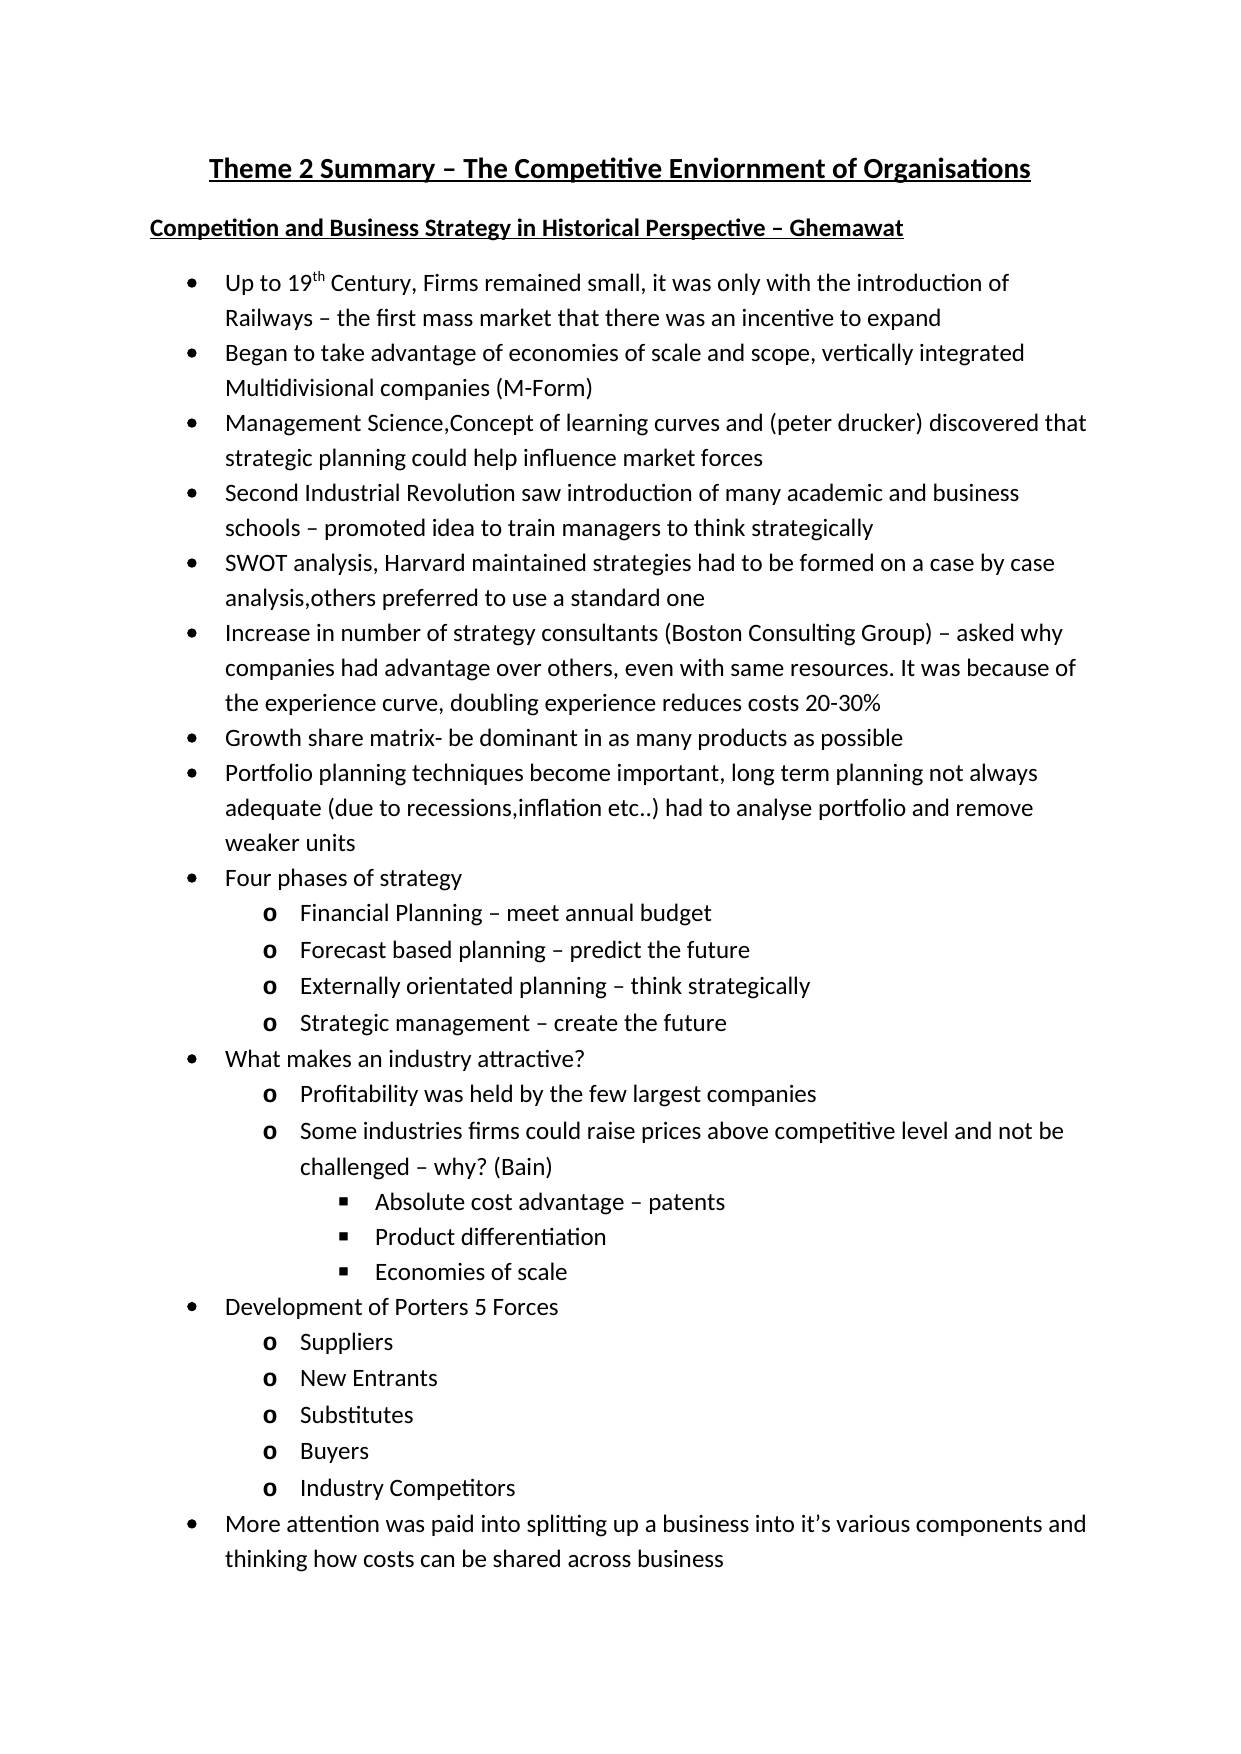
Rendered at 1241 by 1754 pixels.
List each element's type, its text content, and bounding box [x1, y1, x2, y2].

list Growth share matrix- be dominant in as many products as possible [187, 723, 1090, 753]
list Development of Porters 5 Forces [187, 1291, 1090, 1322]
list Strategic management – create the future [262, 1007, 1090, 1039]
list Buyers [262, 1436, 1090, 1467]
list Financial Planning – meet annual budget [262, 898, 1090, 929]
list Profitability was held by the few largest companies [262, 1078, 1090, 1110]
list Second Industrial Revolution saw introduction of many academic and business schools – promoted idea to train managers to think strategically [187, 478, 1090, 543]
list Economies of scale [337, 1256, 1090, 1287]
list Management Science,Concept of learning curves and (peter drucker) discovered that strategic planning could help influence market forces [187, 408, 1090, 473]
list Some industries firms could raise prices above competitive level and not be challenged – why? (Bain) [262, 1115, 1090, 1182]
list Forecast based planning – predict the future [262, 934, 1090, 966]
text Competition and Business Strategy in Historical Perspective – Ghemawat [150, 212, 1090, 242]
list Began to take advantage of economies of scale and scope, vertically integrated Multidivisional companies (M-Form) [187, 338, 1090, 403]
list Suppliers [262, 1326, 1090, 1358]
list Absolute cost advantage – patents [337, 1186, 1090, 1217]
list SWOT analysis, Harvard maintained strategies had to be formed on a case by case analysis,others preferred to use a standard one [187, 548, 1090, 613]
list Industry Competitors [262, 1472, 1090, 1504]
list What makes an industry attractive? [187, 1043, 1090, 1074]
list More attention was paid into splitting up a business into it’s various components and thinking how costs can be shared across business [187, 1508, 1090, 1574]
text Theme 2 Summary – The Competitive Enviornment of Organisations [150, 150, 1090, 186]
list Substitutes [262, 1399, 1090, 1431]
list Portfolio planning techniques become important, long term planning not always adequate (due to recessions,inflation etc..) had to analyse portfolio and remove weaker units [187, 758, 1090, 858]
list Product differentiation [337, 1221, 1090, 1252]
list Externally orientated planning – think strategically [262, 971, 1090, 1002]
list Four phases of strategy [187, 863, 1090, 893]
list Up to 19th Century, Firms remained small, it was only with the introduction of Railways – the first mass market that there was an incentive to expand [187, 268, 1090, 333]
list Increase in number of strategy consultants (Boston Consulting Group) – asked why companies had advantage over others, even with same resources. It was because of the experience curve, doubling experience reduces costs 20-30% [187, 618, 1090, 718]
list New Entrants [262, 1363, 1090, 1394]
